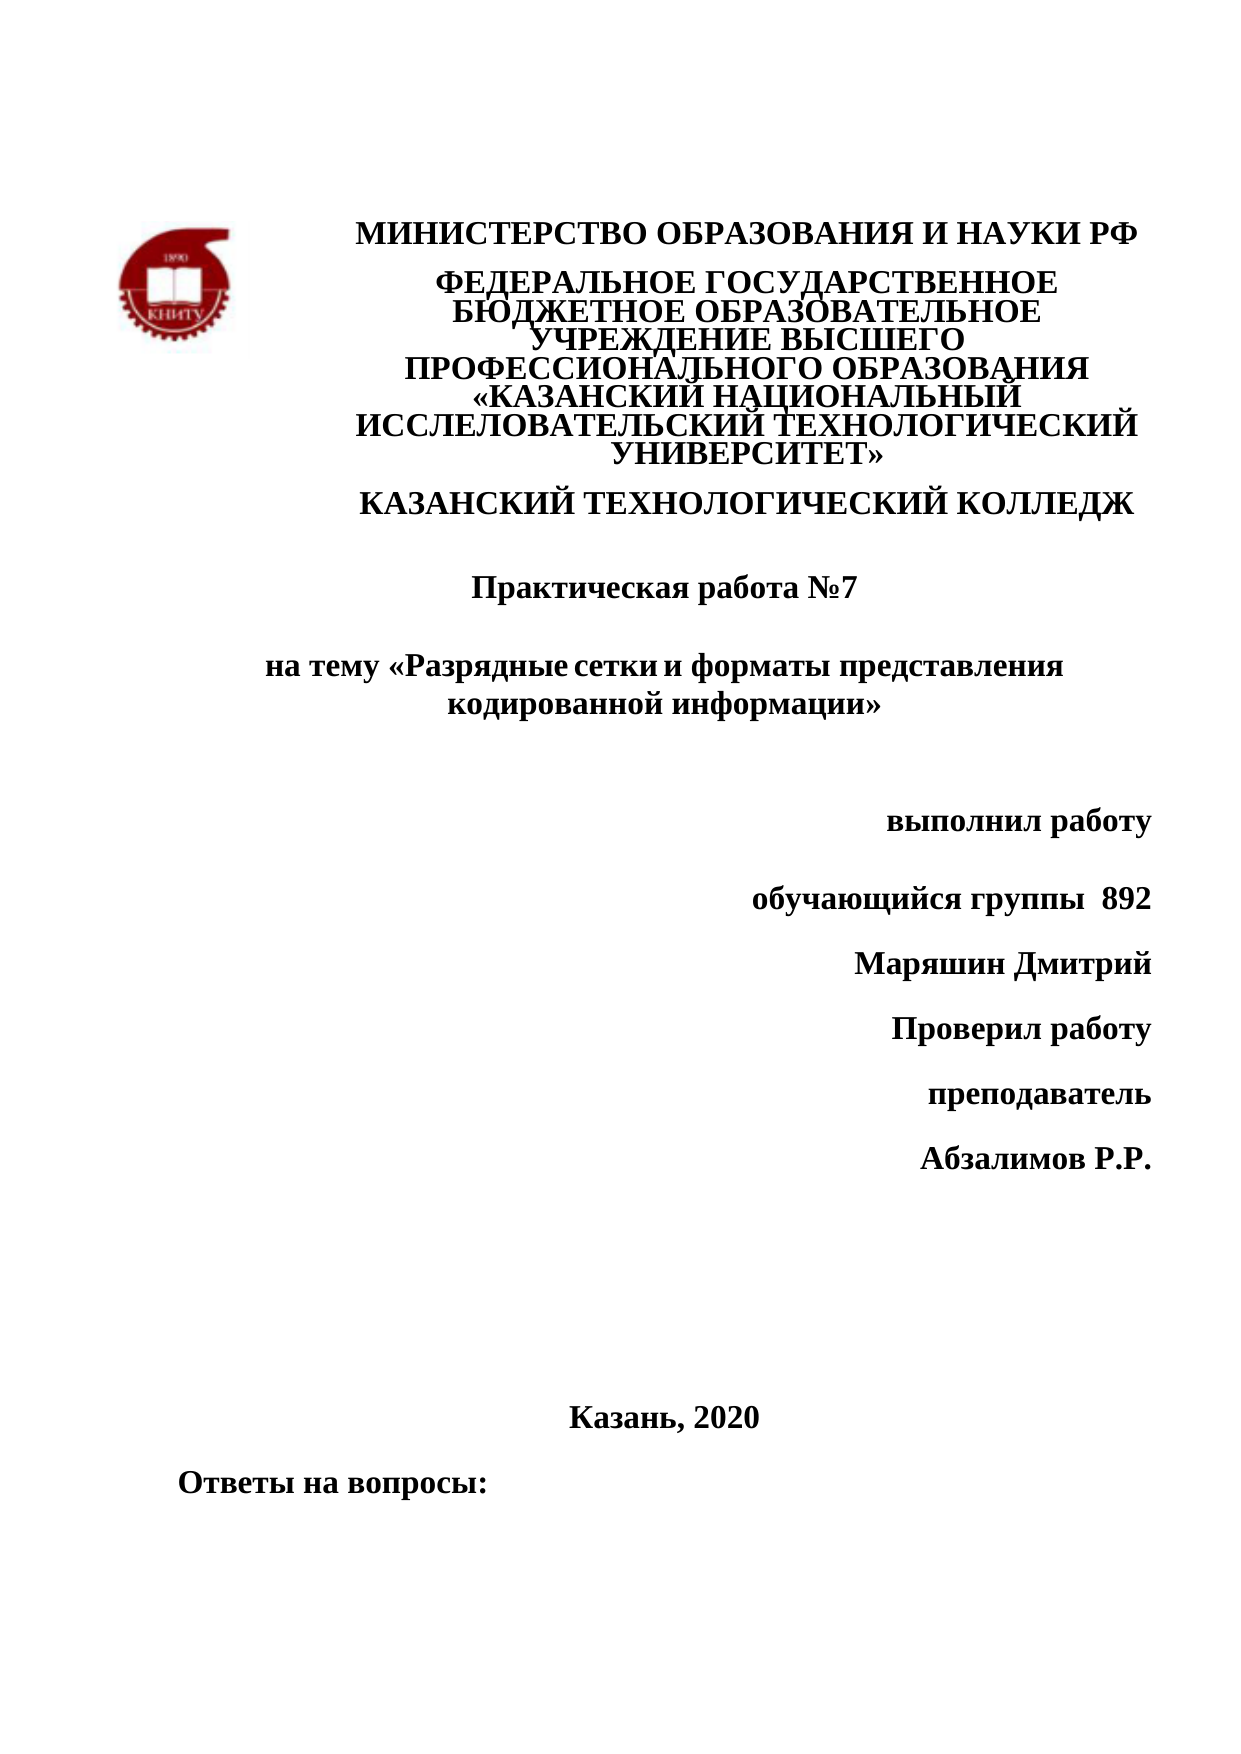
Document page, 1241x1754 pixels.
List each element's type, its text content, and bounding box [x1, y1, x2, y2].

table_header [89, 221, 316, 567]
text Казань, 2020 [177, 1398, 1152, 1436]
table_header МИНИСТЕРСТВО ОБРАЗОВАНИЯ И НАУКИ РФ ФЕДЕРАЛЬНОЕ ГОСУДАРСТВЕННОЕ БЮДЖЕТНОЕ ОБРАЗОВАТЕЛЬНОЕ УЧРЕЖДЕНИЕ ВЫСШЕГО ПРОФЕССИОНАЛЬНОГО ОБРАЗОВАНИЯ «КАЗАНСКИЙ НАЦИОНАЛЬНЫЙ ИССЛЕЛОВАТЕЛЬСКИЙ ТЕХНОЛОГИЧЕСКИЙ УНИВЕРСИТЕТ» КАЗАНСКИЙ ТЕХНОЛОГИЧЕСКИЙ КОЛЛЕДЖ [316, 221, 1179, 567]
text Проверил работу [177, 1008, 1152, 1047]
text преподаватель [177, 1073, 1152, 1112]
text Абзалимов Р.Р. [177, 1138, 1152, 1177]
text обучающийся группы 892 [177, 879, 1152, 917]
text Практическая работа №7 [177, 567, 1152, 605]
text на тему «Разрядные сетки и форматы представления кодированной информации» [177, 645, 1152, 722]
text выполнил работу [177, 800, 1152, 839]
text Ответы на вопросы: [177, 1463, 1152, 1501]
text Маряшин Дмитрий [177, 943, 1152, 982]
picture [99, 221, 251, 359]
